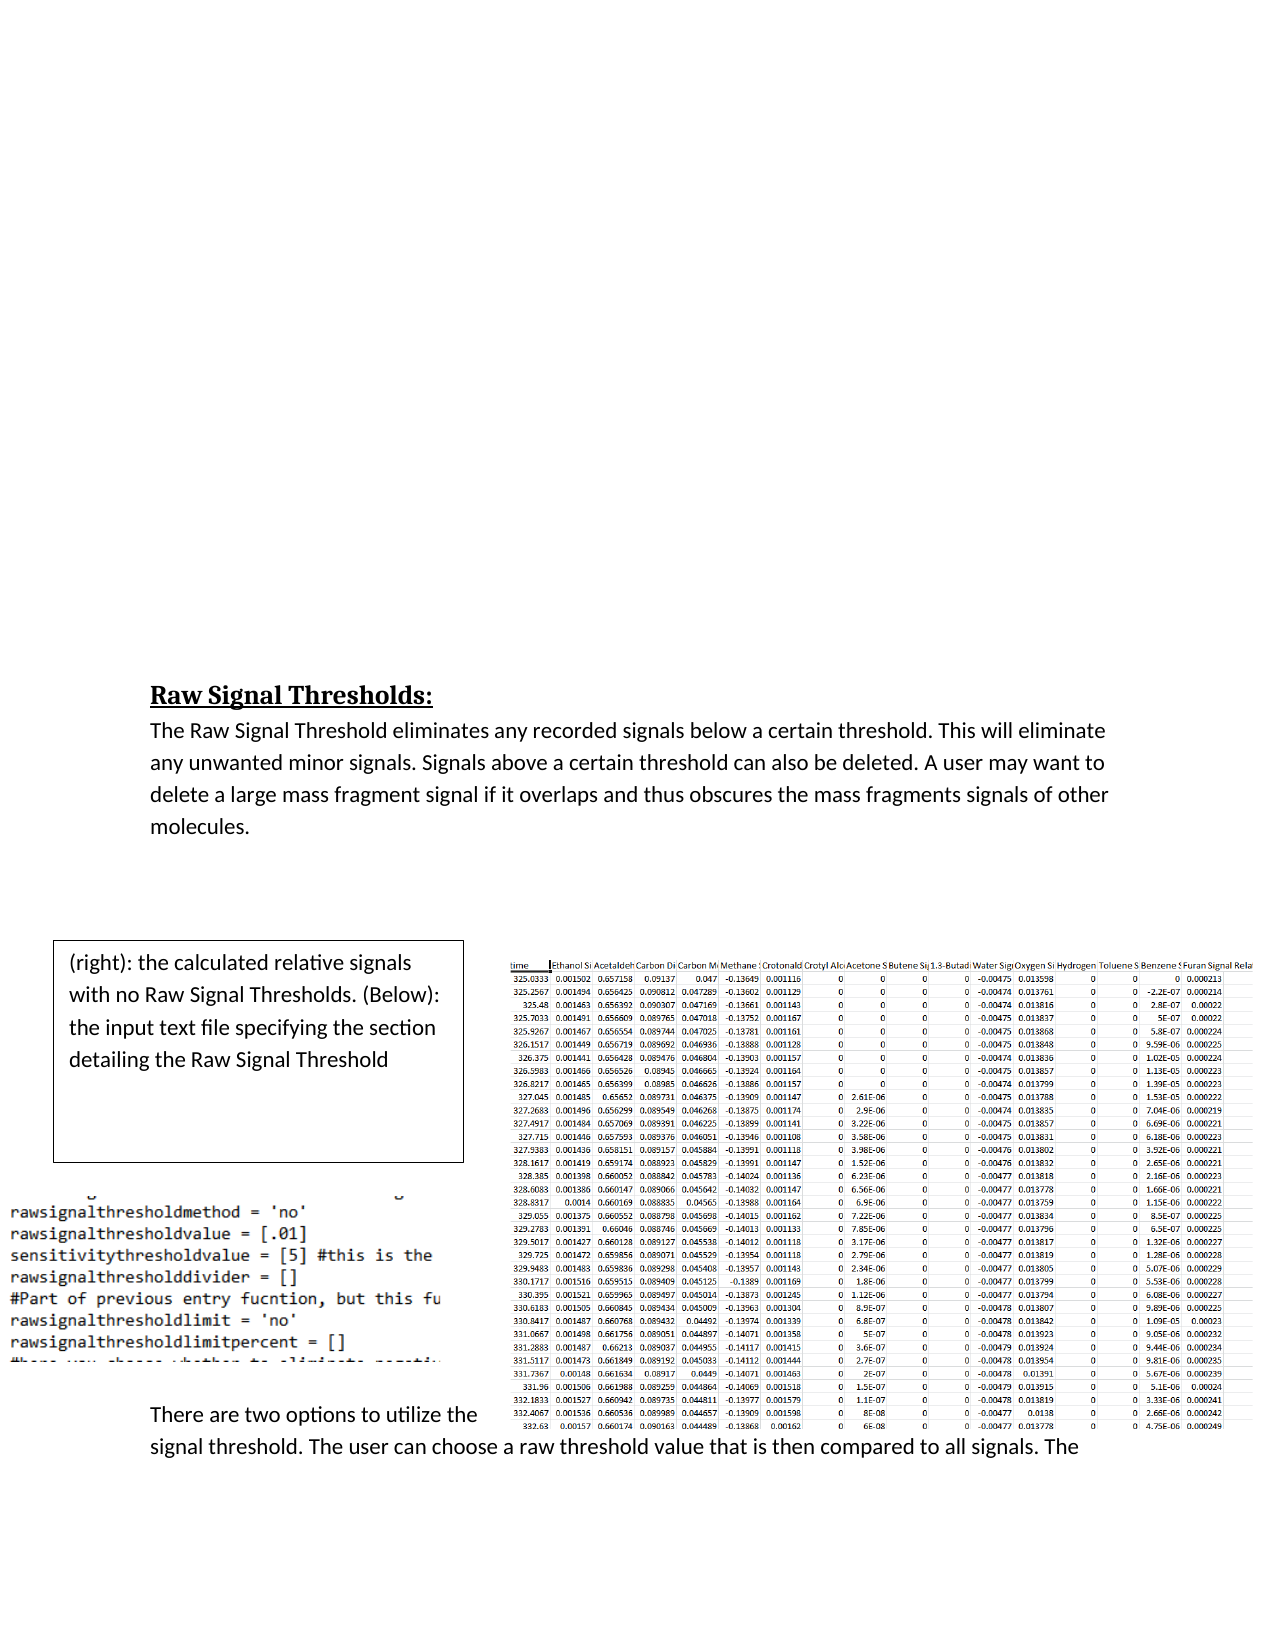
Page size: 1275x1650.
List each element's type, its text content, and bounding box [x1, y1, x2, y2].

picture [510, 960, 1253, 1429]
subtitle Raw Signal Thresholds: [150, 680, 1125, 711]
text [150, 1343, 1125, 1460]
picture [4, 1196, 441, 1362]
text The Raw Signal Threshold eliminates any recorded signals below a certain threshold. This will eliminate any unwanted minor signals. Signals above a certain threshold can also be deleted. A user may want to delete a large mass fragment signal if it overlaps and thus obscures the mass fragments signals of other molecules. [150, 716, 1125, 841]
